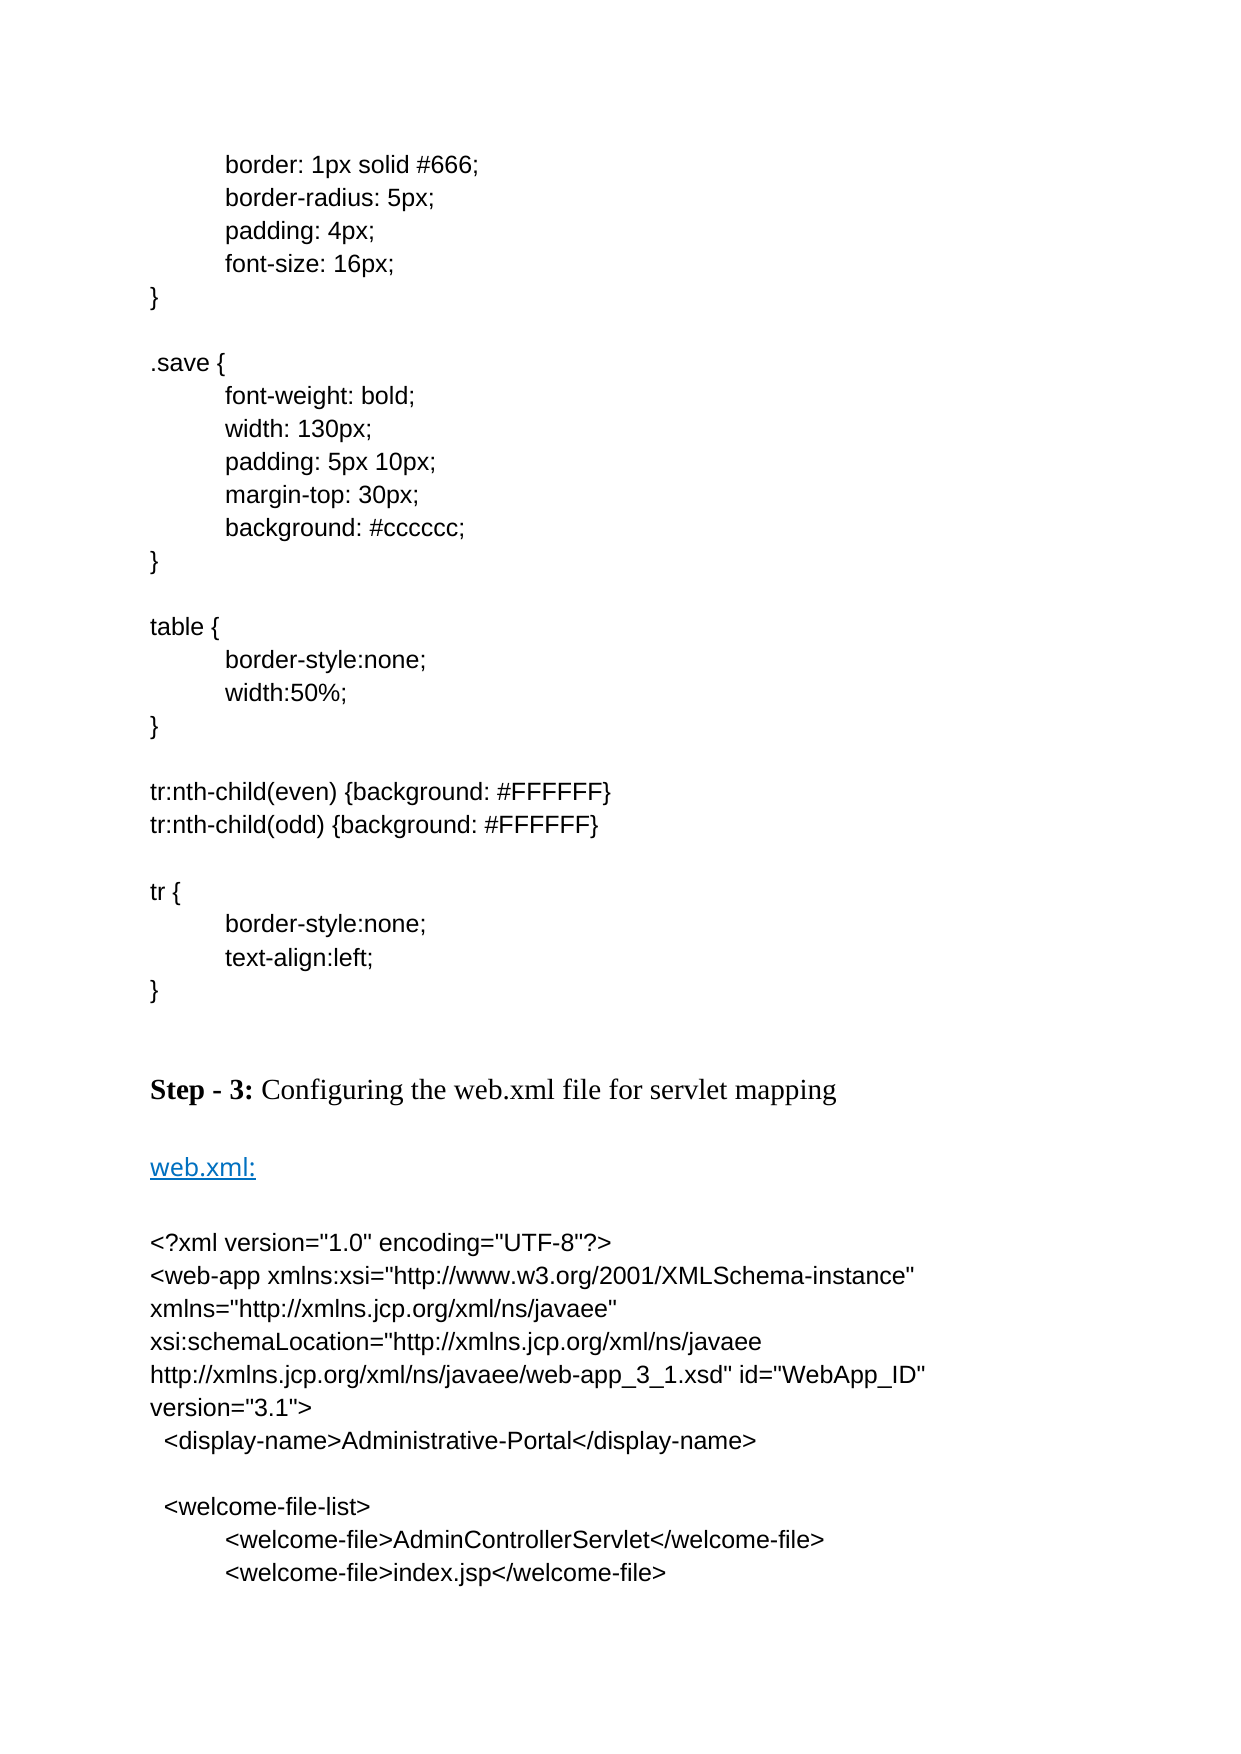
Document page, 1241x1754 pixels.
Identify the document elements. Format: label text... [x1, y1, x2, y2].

text border-radius: 5px; [150, 183, 1090, 212]
text tr { [150, 876, 1090, 905]
text table { [150, 612, 1090, 641]
text border: 1px solid #666; [150, 150, 1090, 179]
text } [150, 711, 1090, 740]
text <display-name>Administrative-Portal</display-name> [150, 1426, 1090, 1454]
text border-style:none; [150, 645, 1090, 674]
text border-style:none; [150, 909, 1090, 938]
text width:50%; [150, 678, 1090, 707]
text font-size: 16px; [150, 249, 1090, 278]
text <welcome-file>AdminControllerServlet</welcome-file> [150, 1525, 1090, 1553]
text padding: 5px 10px; [150, 447, 1090, 476]
text .save { [150, 348, 1090, 377]
text margin-top: 30px; [150, 480, 1090, 509]
text } [150, 282, 1090, 311]
text <?xml version="1.0" encoding="UTF-8"?> [150, 1228, 1090, 1256]
text <web-app xmlns:xsi="http://www.w3.org/2001/XMLSchema-instance" xmlns="http://xmlns.jcp.org/xml/ns/javaee" xsi:schemaLocation="http://xmlns.jcp.org/xml/ns/javaee http://xmlns.jcp.org/xml/ns/javaee/web-app_3_1.xsd" id="WebApp_ID" version="3.1"> [150, 1261, 1090, 1421]
text } [150, 546, 1090, 575]
text tr:nth-child(odd) {background: #FFFFFF} [150, 810, 1090, 839]
text width: 130px; [150, 414, 1090, 443]
text <welcome-file-list> [150, 1492, 1090, 1521]
text font-weight: bold; [150, 381, 1090, 410]
text <welcome-file>index.jsp</welcome-file> [150, 1558, 1090, 1587]
text padding: 4px; [150, 216, 1090, 245]
text tr:nth-child(even) {background: #FFFFFF} [150, 777, 1090, 806]
text web.xml: [150, 1149, 1090, 1183]
text background: #cccccc; [150, 513, 1090, 542]
text text-align:left; [150, 942, 1090, 971]
text } [150, 976, 1090, 1004]
text Step - 3: Configuring the web.xml file for servlet mapping [150, 1072, 1090, 1106]
